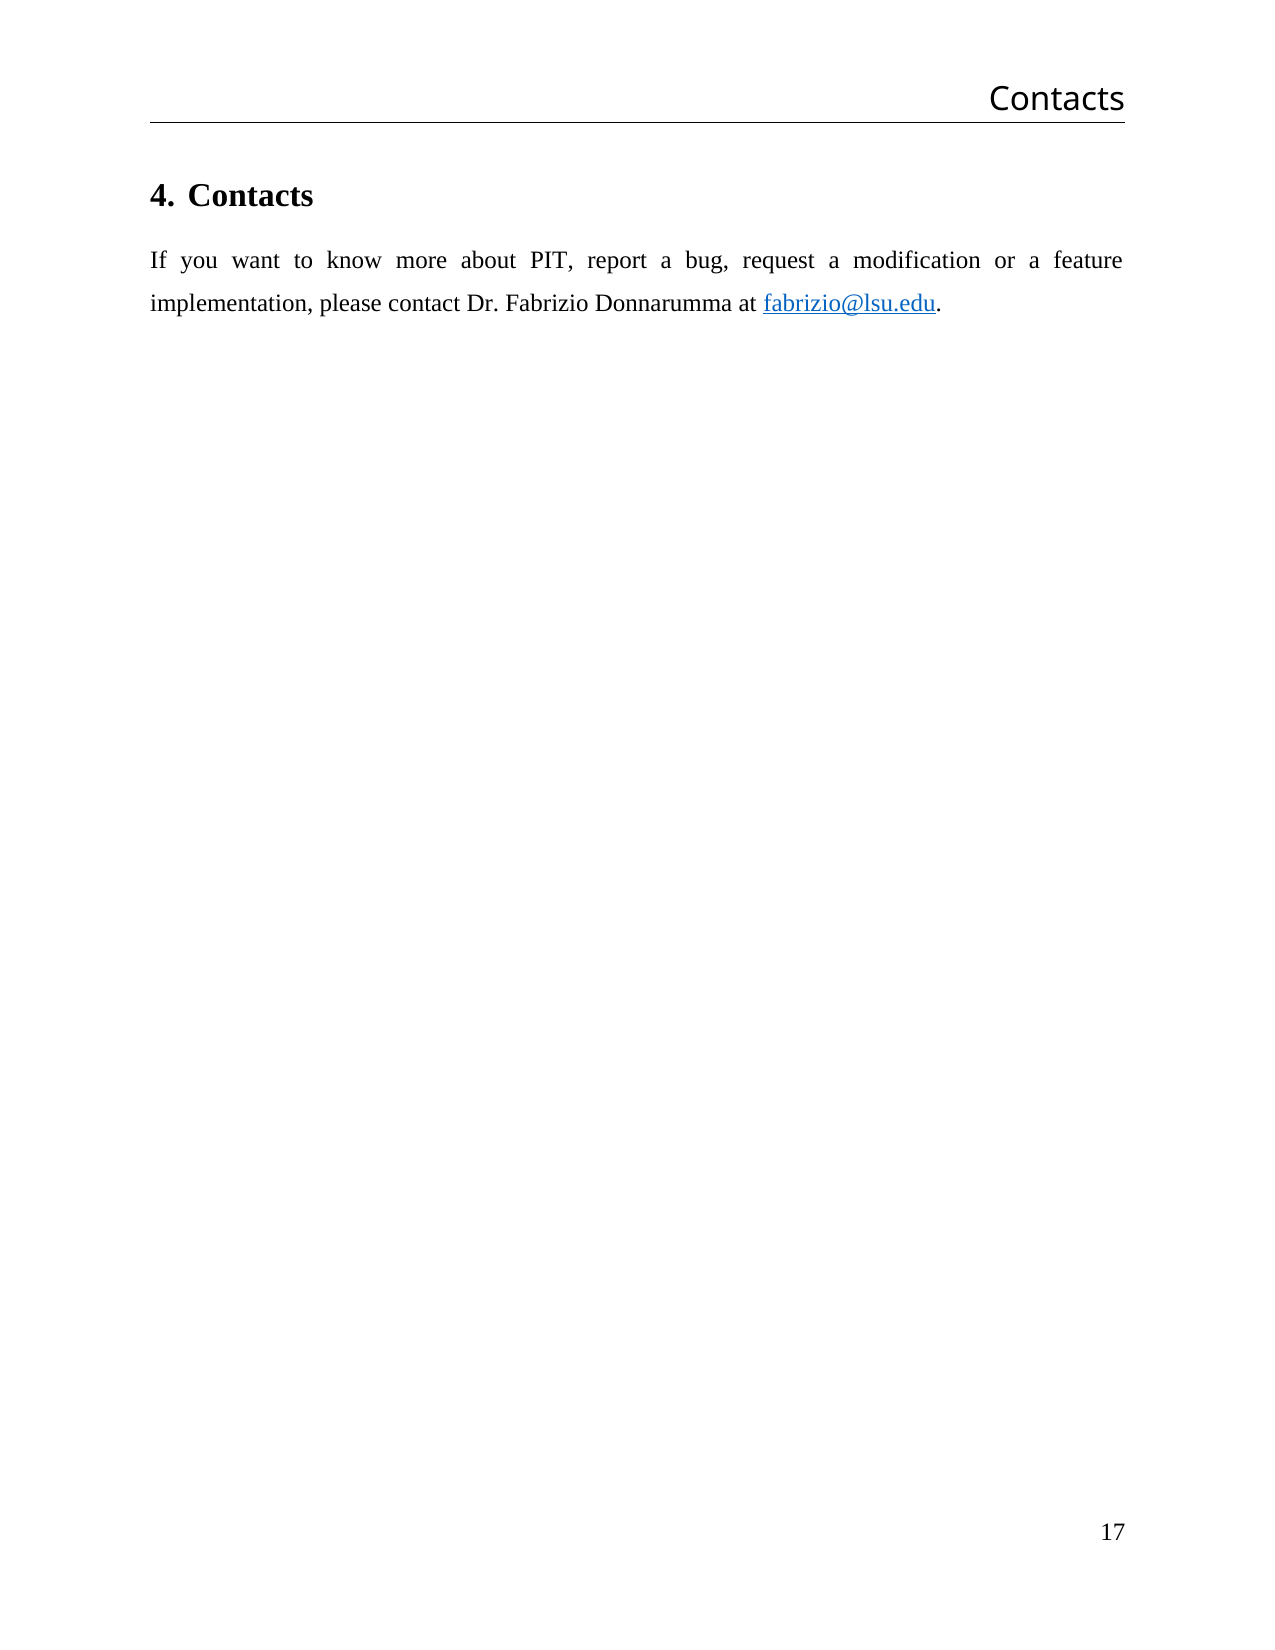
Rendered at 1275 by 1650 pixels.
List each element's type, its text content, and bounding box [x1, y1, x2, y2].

subtitle Contacts [150, 175, 1125, 213]
text If you want to know more about PIT, report a bug, request a modification or a feature implementation, please contact Dr. Fabrizio Donnarumma at fabrizio@lsu.edu. [150, 245, 1125, 317]
